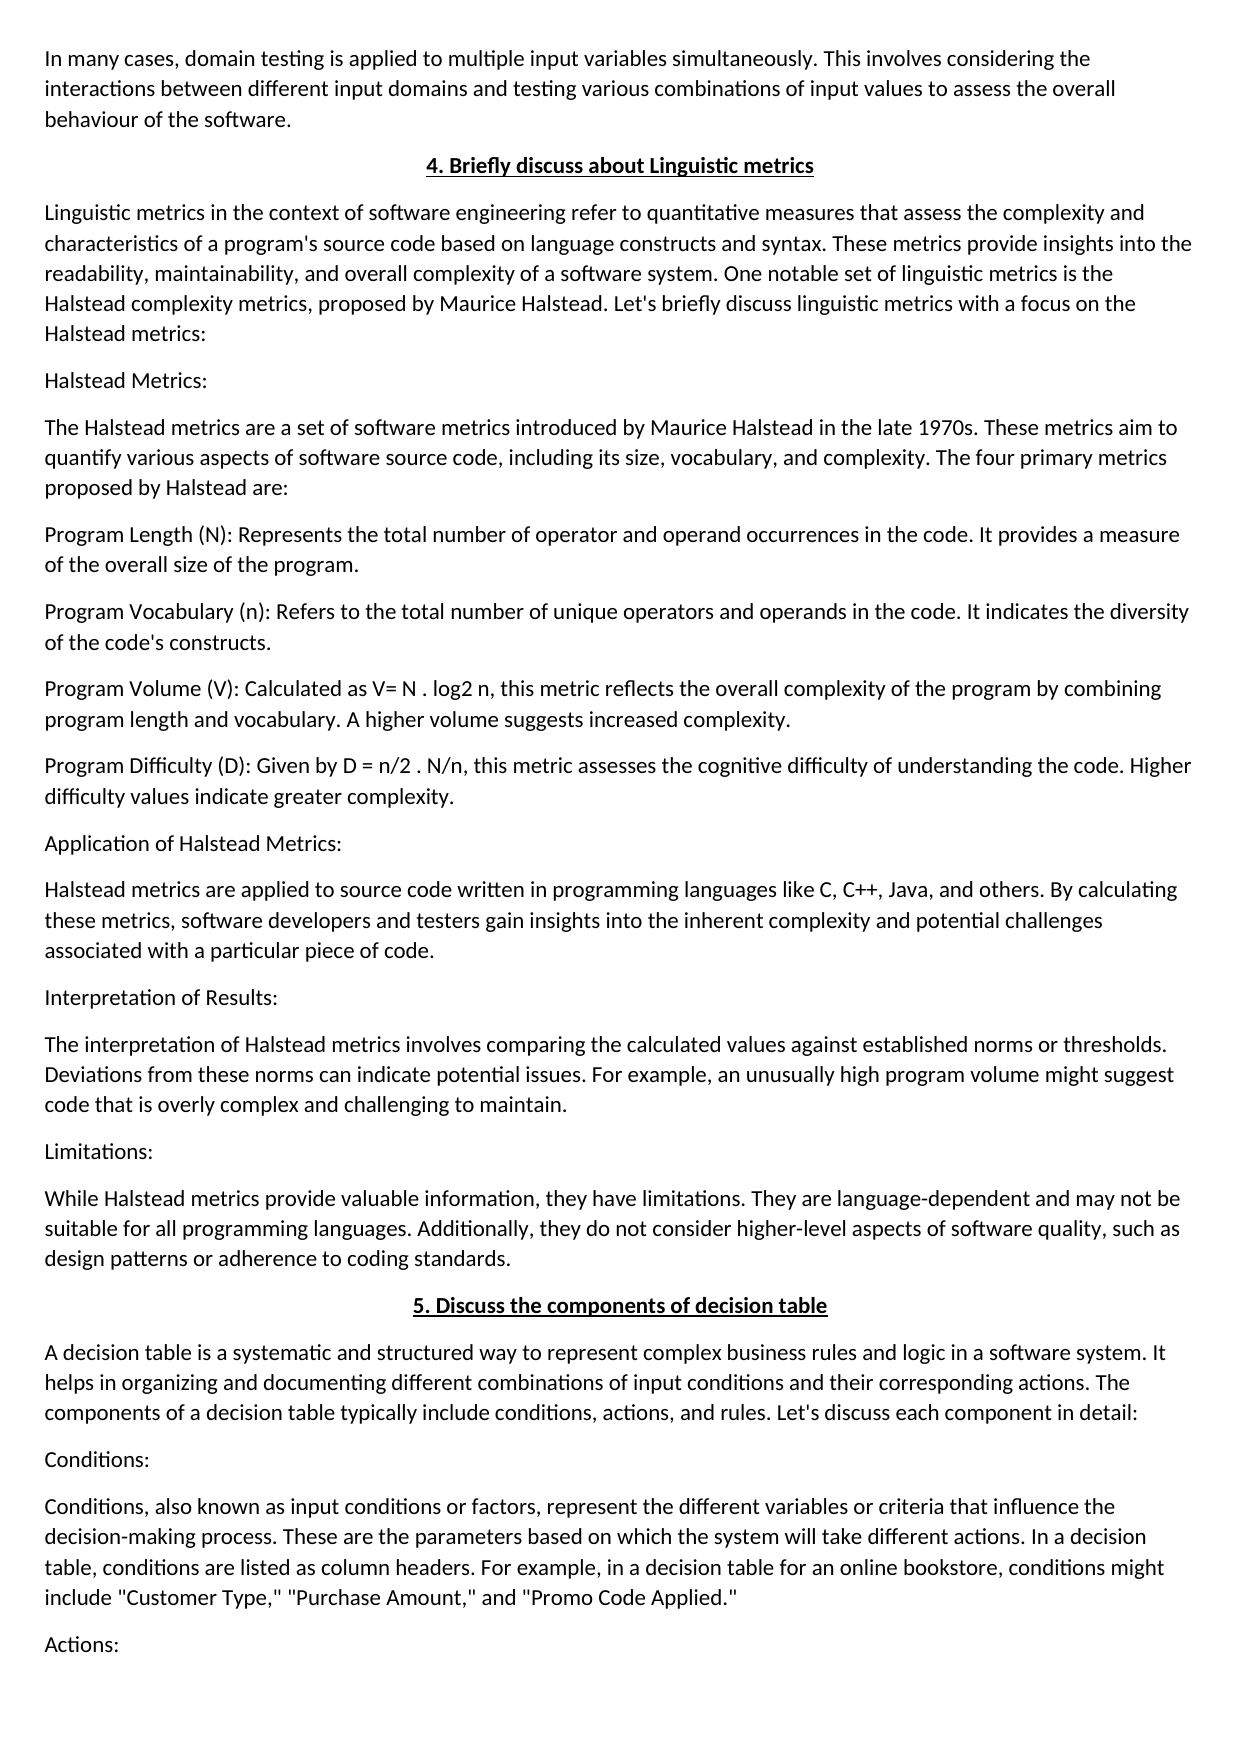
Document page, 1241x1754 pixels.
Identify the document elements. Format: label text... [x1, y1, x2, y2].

text 5. Discuss the components of decision table [44, 1291, 1196, 1319]
text Halstead metrics are applied to source code written in programming languages like C, C++, Java, and others. By calculating these metrics, software developers and testers gain insights into the inherent complexity and potential challenges associated with a particular piece of code. [44, 876, 1196, 964]
text Program Difficulty (D): Given by D = n/2 . N/n, this metric assesses the cognitive difficulty of understanding the code. Higher difficulty values indicate greater complexity. [44, 752, 1196, 810]
text Program Vocabulary (n): Refers to the total number of unique operators and operands in the code. It indicates the diversity of the code's constructs. [44, 597, 1196, 656]
text A decision table is a systematic and structured way to represent complex business rules and logic in a software system. It helps in organizing and documenting different combinations of input conditions and their corresponding actions. The components of a decision table typically include conditions, actions, and rules. Let's discuss each component in detail: [44, 1338, 1196, 1427]
text Conditions: [44, 1445, 1196, 1473]
text In many cases, domain testing is applied to multiple input variables simultaneously. This involves considering the interactions between different input domains and testing various combinations of input values to assess the overall behaviour of the software. [44, 44, 1196, 133]
text Linguistic metrics in the context of software engineering refer to quantitative measures that assess the complexity and characteristics of a program's source code based on language constructs and syntax. These metrics provide insights into the readability, maintainability, and overall complexity of a software system. One notable set of linguistic metrics is the Halstead complexity metrics, proposed by Maurice Halstead. Let's briefly discuss linguistic metrics with a focus on the Halstead metrics: [44, 198, 1196, 347]
text While Halstead metrics provide valuable information, they have limitations. They are language-dependent and may not be suitable for all programming languages. Additionally, they do not consider higher-level aspects of software quality, such as design patterns or adherence to coding standards. [44, 1184, 1196, 1272]
text Halstead Metrics: [44, 366, 1196, 394]
text Application of Halstead Metrics: [44, 829, 1196, 857]
text Limitations: [44, 1137, 1196, 1165]
text 4. Briefly discuss about Linguistic metrics [44, 152, 1196, 180]
text Program Volume (V): Calculated as V= N . log2 n, this metric reflects the overall complexity of the program by combining program length and vocabulary. A higher volume suggests increased complexity. [44, 674, 1196, 733]
text Actions: [44, 1630, 1196, 1658]
text The Halstead metrics are a set of software metrics introduced by Maurice Halstead in the late 1970s. These metrics aim to quantify various aspects of software source code, including its size, vocabulary, and complexity. The four primary metrics proposed by Halstead are: [44, 413, 1196, 502]
text The interpretation of Halstead metrics involves comparing the calculated values against established norms or thresholds. Deviations from these norms can indicate potential issues. For example, an unusually high program volume might suggest code that is overly complex and challenging to maintain. [44, 1030, 1196, 1118]
text Interpretation of Results: [44, 983, 1196, 1011]
text Conditions, also known as input conditions or factors, represent the different variables or criteria that influence the decision-making process. These are the parameters based on which the system will take different actions. In a decision table, conditions are listed as column headers. For example, in a decision table for an online bookstore, conditions might include "Customer Type," "Purchase Amount," and "Promo Code Applied." [44, 1492, 1196, 1611]
text Program Length (N): Represents the total number of operator and operand occurrences in the code. It provides a measure of the overall size of the program. [44, 520, 1196, 579]
